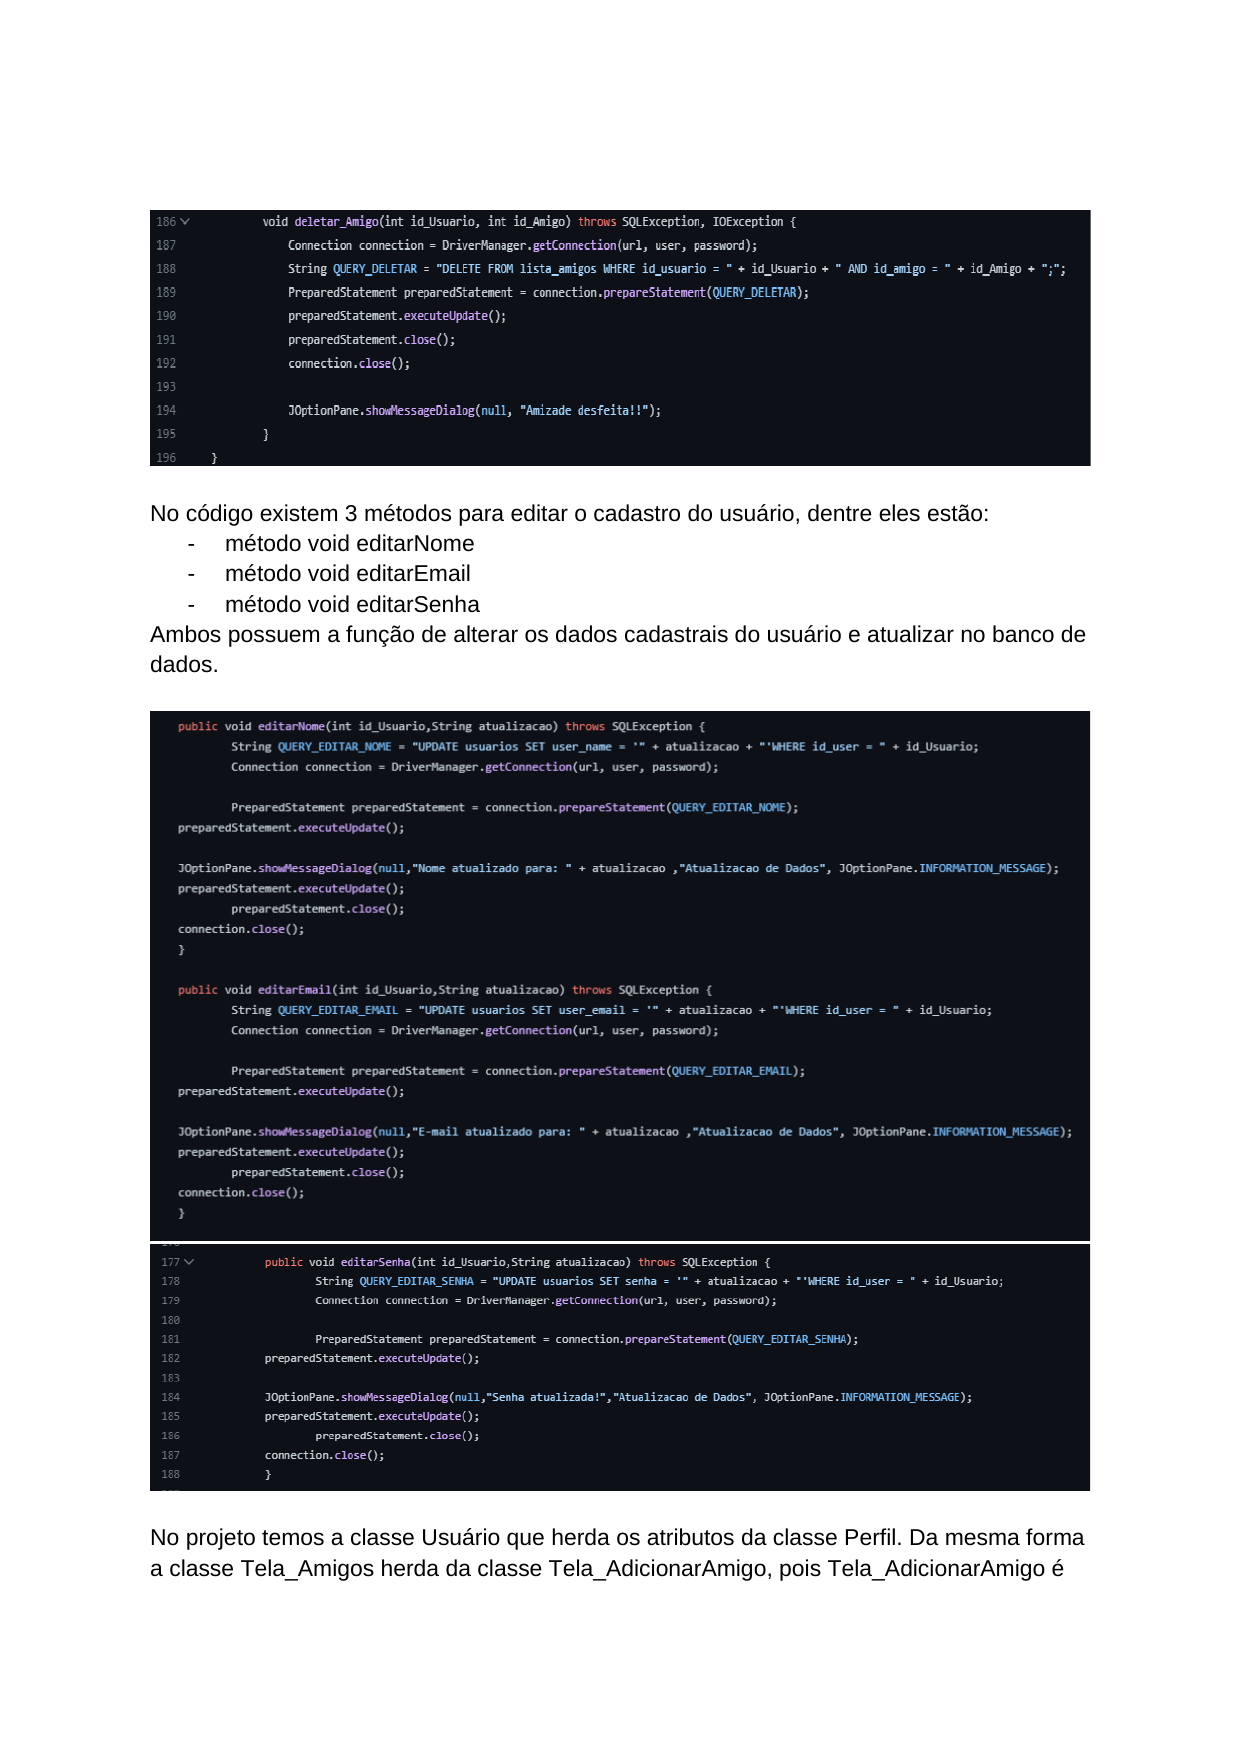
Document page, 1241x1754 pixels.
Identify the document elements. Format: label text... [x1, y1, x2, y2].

text No código existem 3 métodos para editar o cadastro do usuário, dentre eles estão: [150, 500, 1090, 526]
list método void editarEmail [187, 560, 1090, 587]
text Ambos possuem a função de alterar os dados cadastrais do usuário e atualizar no banco de dados. [150, 621, 1090, 677]
list método void editarNome [187, 530, 1090, 557]
picture [150, 711, 1091, 1241]
picture [150, 210, 1091, 466]
picture [150, 1244, 1091, 1491]
list método void editarSenha [187, 591, 1090, 617]
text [150, 1524, 1090, 1581]
